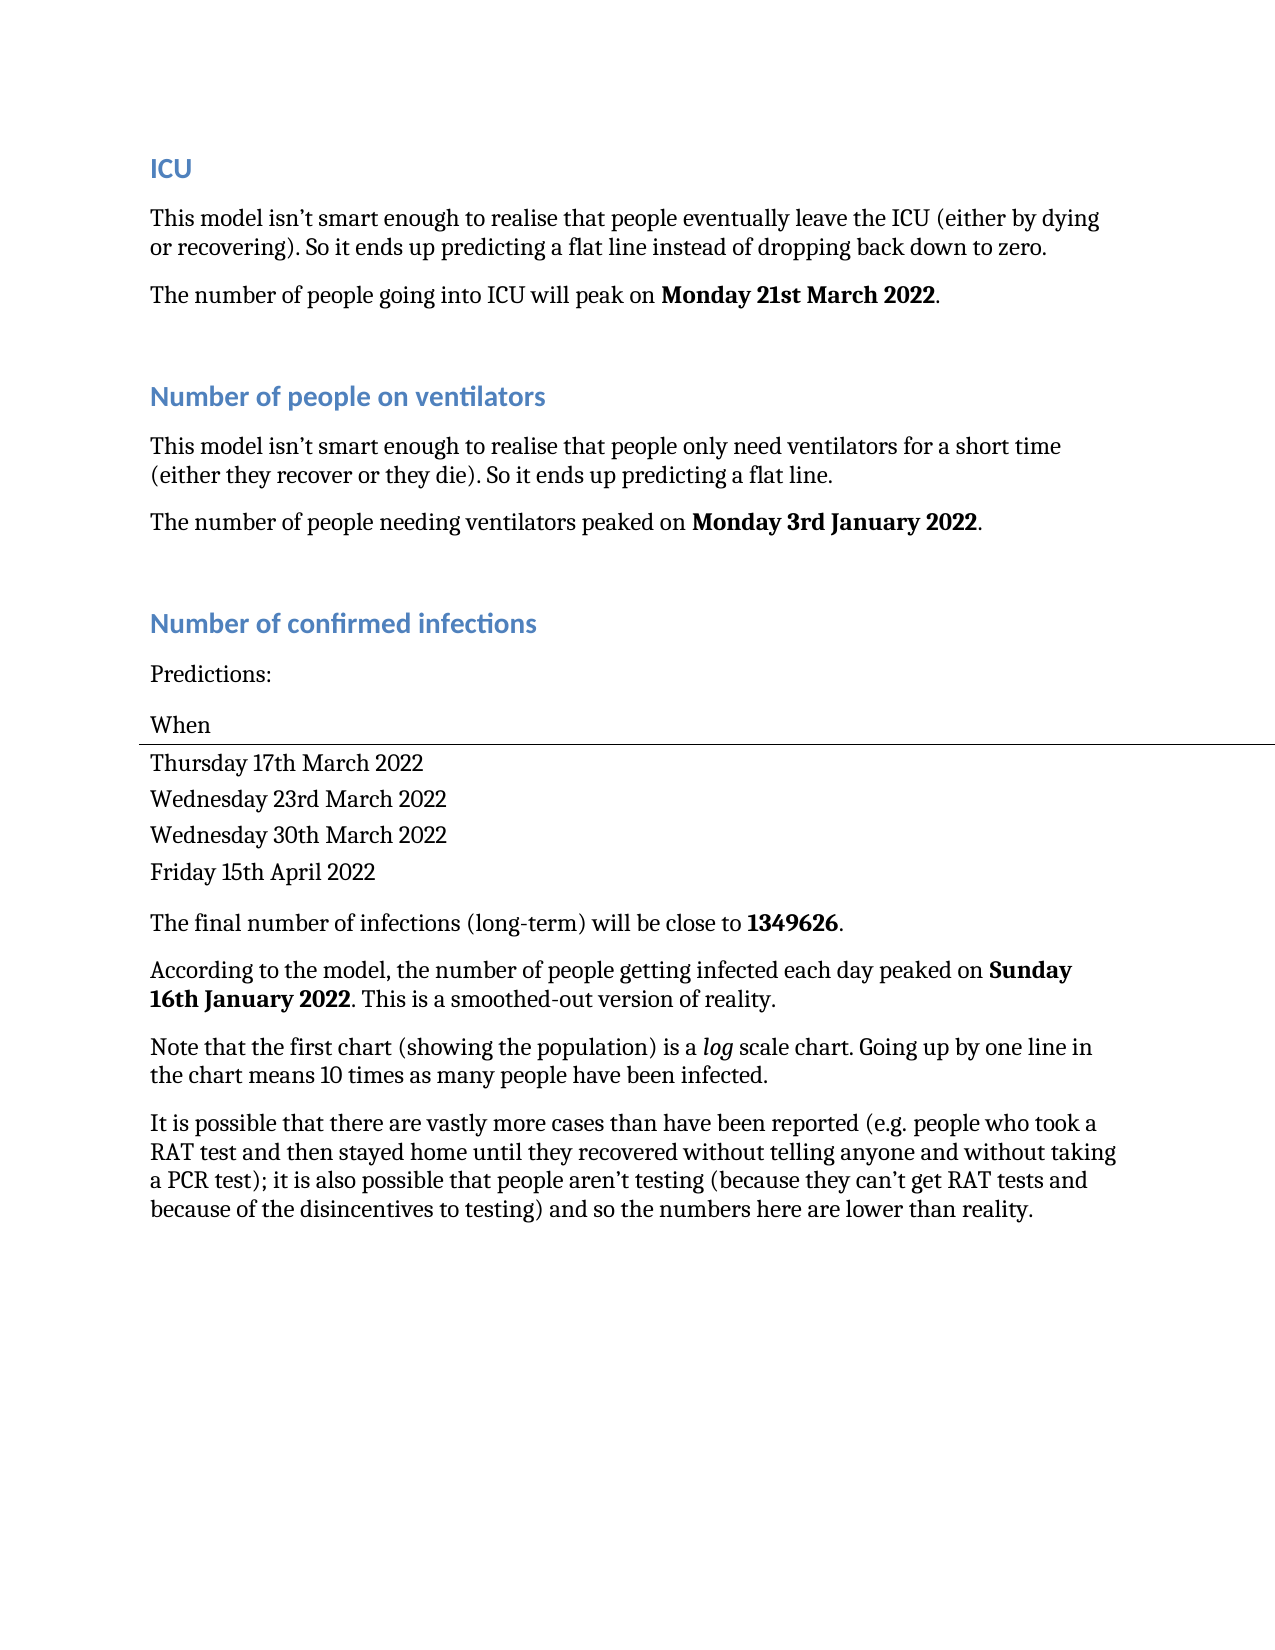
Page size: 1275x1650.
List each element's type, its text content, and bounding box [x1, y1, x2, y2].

text This model isn’t smart enough to realise that people eventually leave the ICU (either by dying or recovering). So it ends up predicting a flat line instead of dropping back down to zero. [150, 204, 1125, 262]
text The number of people needing ventilators peaked on Monday 3rd January 2022. [150, 508, 1125, 537]
subtitle Number of people on ventilators [150, 378, 1125, 413]
subtitle Number of confirmed infections [150, 605, 1125, 641]
text Note that the first chart (showing the population) is a log scale chart. Going up by one line in the chart means 10 times as many people have been infected. [150, 1033, 1125, 1090]
table_header When [139, 707, 1275, 743]
table_cell Friday 15th April 2022 [139, 854, 1275, 890]
text Predictions: [150, 660, 1125, 688]
text The final number of infections (long-term) will be close to 1349626. [150, 909, 1125, 938]
table_cell Wednesday 23rd March 2022 [139, 781, 1275, 818]
text The number of people going into ICU will peak on Monday 21st March 2022. [150, 281, 1125, 309]
table_cell Thursday 17th March 2022 [139, 745, 1275, 781]
text According to the model, the number of people getting infected each day peaked on Sunday 16th January 2022. This is a smoothed-out version of reality. [150, 956, 1125, 1014]
table_cell Wednesday 30th March 2022 [139, 818, 1275, 854]
text This model isn’t smart enough to realise that people only need ventilators for a short time (either they recover or they die). So it ends up predicting a flat line. [150, 432, 1125, 489]
subtitle ICU [150, 150, 1125, 186]
text It is possible that there are vastly more cases than have been reported (e.g. people who took a RAT test and then stayed home until they recovered without telling anyone and without taking a PCR test); it is also possible that people aren’t testing (because they can’t get RAT tests and because of the disincentives to testing) and so the numbers here are lower than reality. [150, 1109, 1125, 1224]
